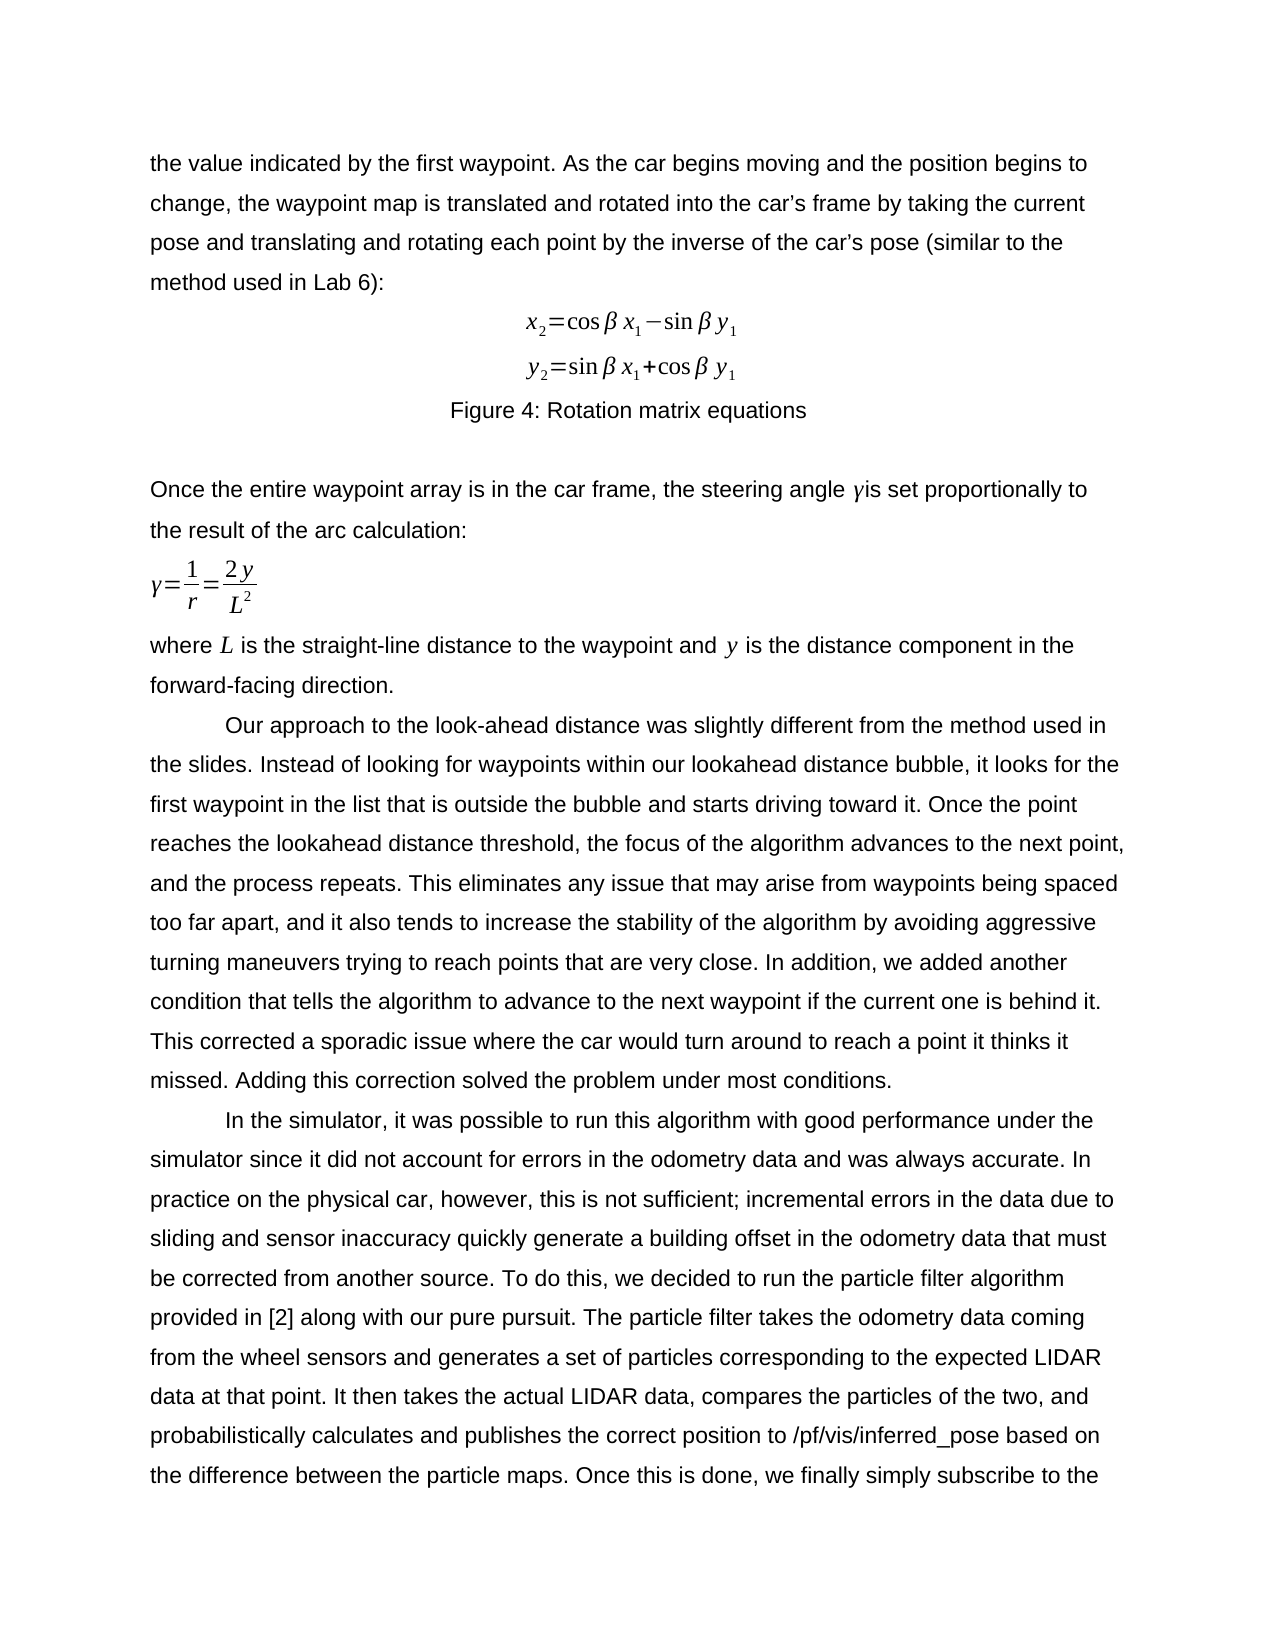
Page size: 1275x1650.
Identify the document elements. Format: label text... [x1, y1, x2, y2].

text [150, 1107, 1125, 1488]
text Our approach to the look-ahead distance was slightly different from the method used in the slides. Instead of looking for waypoints within our lookahead distance bubble, it looks for the first waypoint in the list that is outside the bubble and starts driving toward it. Once the point reaches the lookahead distance threshold, the focus of the algorithm advances to the next point, and the process repeats. This eliminates any issue that may arise from waypoints being spaced too far apart, and it also tends to increase the stability of the algorithm by avoiding aggressive turning maneuvers trying to reach points that are very close. In addition, we added another condition that tells the algorithm to advance to the next waypoint if the current one is behind it. This corrected a sporadic issue where the car would turn around to reach a point it thinks it missed. Adding this correction solved the problem under most conditions. [150, 712, 1125, 1093]
text where is the straight-line distance to the waypoint and is the distance component in the forward-facing direction. [150, 632, 1125, 699]
text Once the entire waypoint array is in the car frame, the steering angle is set proportionally to the result of the arc calculation: [150, 476, 1125, 543]
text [150, 150, 1125, 295]
text Figure 4: Rotation matrix equations [450, 397, 1125, 423]
